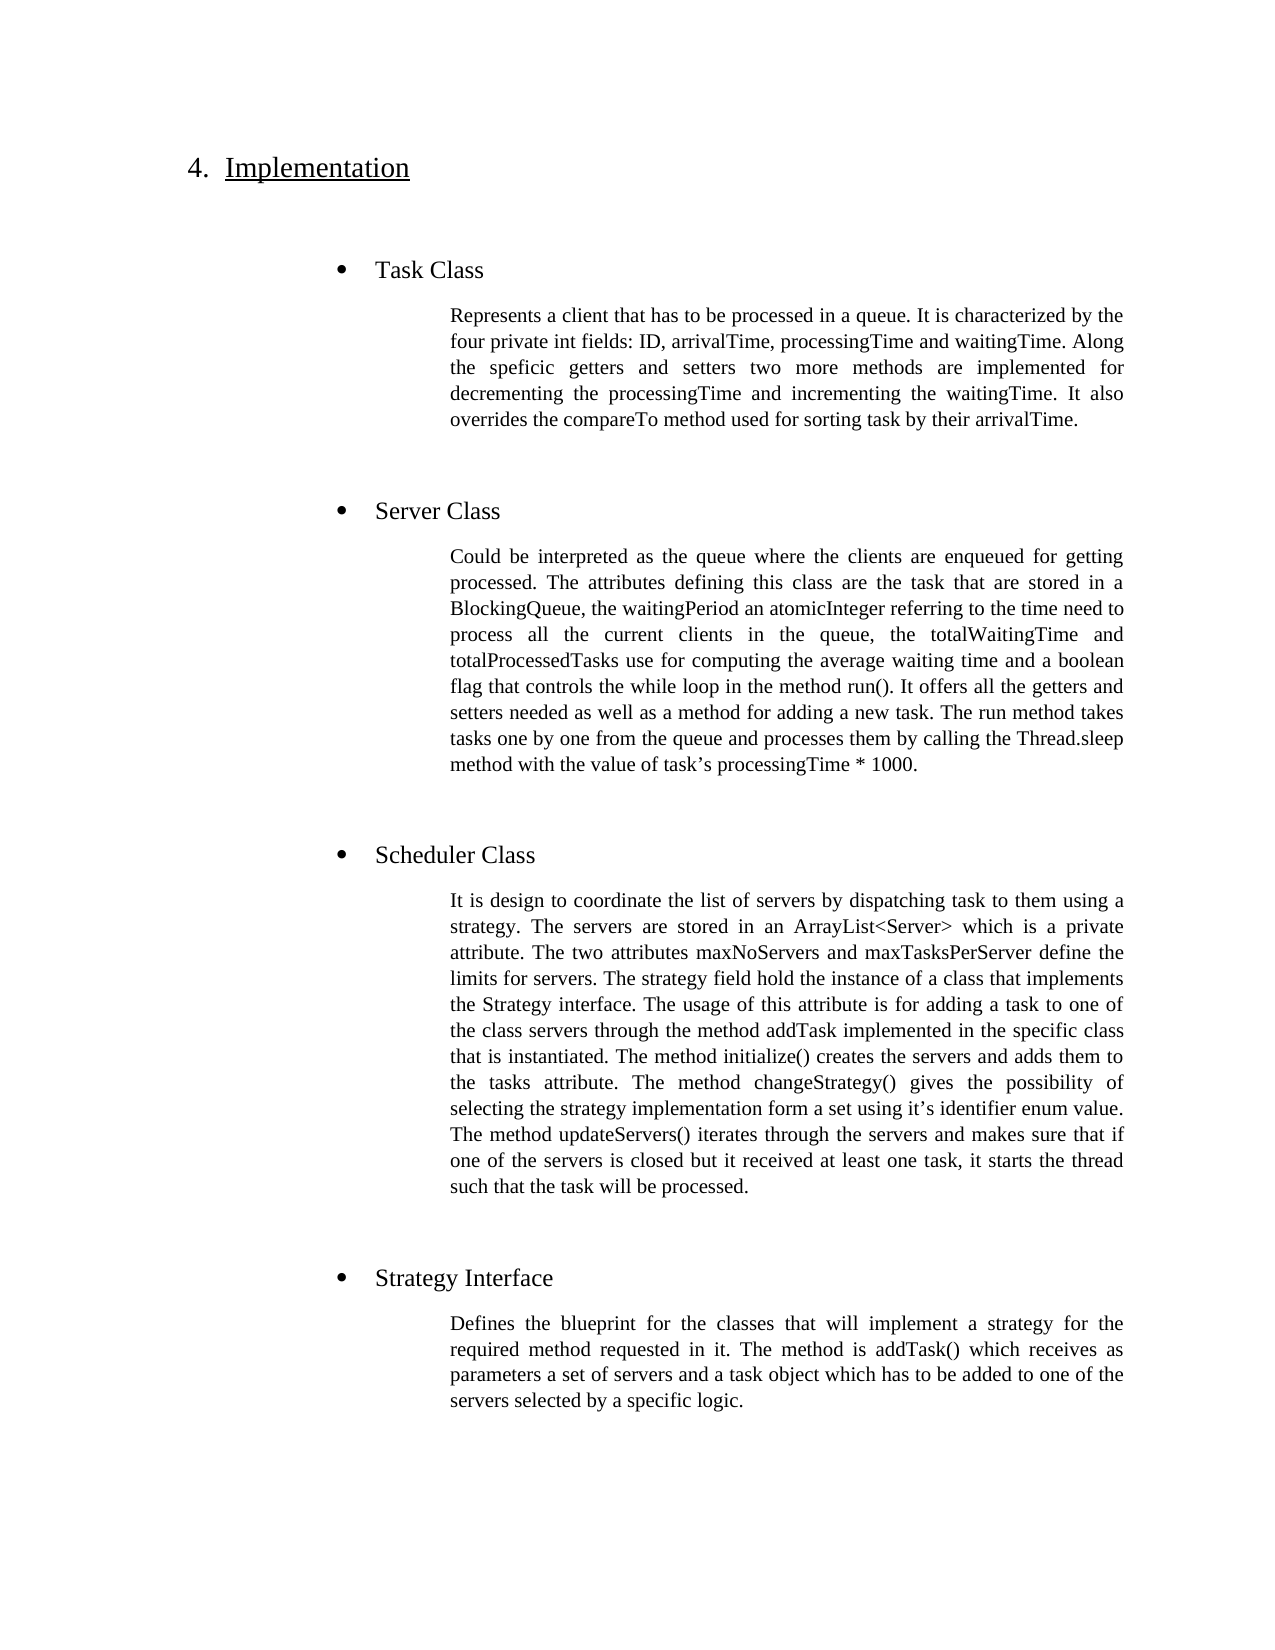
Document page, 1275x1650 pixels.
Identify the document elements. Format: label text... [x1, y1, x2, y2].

list Server Class [337, 496, 1125, 525]
text It is design to coordinate the list of servers by dispatching task to them using a strategy. The servers are stored in an ArrayList<Server> which is a private attribute. The two attributes maxNoServers and maxTasksPerServer define the limits for servers. The strategy field hold the instance of a class that implements the Strategy interface. The usage of this attribute is for adding a task to one of the class servers through the method addTask implemented in the specific class that is instantiated. The method initialize() creates the servers and adds them to the tasks attribute. The method changeStrategy() gives the possibility of selecting the strategy implementation form a set using it’s identifier enum value. The method updateServers() iterates through the servers and makes sure that if one of the servers is closed but it received at least one task, it starts the thread such that the task will be processed. [450, 888, 1125, 1198]
text Represents a client that has to be processed in a queue. It is characterized by the four private int fields: ID, arrivalTime, processingTime and waitingTime. Along the speficic getters and setters two more methods are implemented for decrementing the processingTime and incrementing the waitingTime. It also overrides the compareTo method used for sorting task by their arrivalTime. [450, 303, 1125, 431]
text Could be interpreted as the queue where the clients are enqueued for getting processed. The attributes defining this class are the task that are stored in a BlockingQueue, the waitingPeriod an atomicInteger referring to the time need to process all the current clients in the queue, the totalWaitingTime and totalProcessedTasks use for computing the average waiting time and a boolean flag that controls the while loop in the method run(). It offers all the getters and setters needed as well as a method for adding a new task. The run method takes tasks one by one from the queue and processes them by calling the Thread.sleep method with the value of task’s processingTime * 1000. [450, 544, 1125, 776]
list Task Class [337, 256, 1125, 284]
list Implementation [187, 150, 1125, 183]
list Strategy Interface [337, 1263, 1125, 1292]
text Defines the blueprint for the classes that will implement a strategy for the required method requested in it. The method is addTask() which receives as parameters a set of servers and a task object which has to be added to one of the servers selected by a specific logic. [450, 1311, 1125, 1412]
list Scheduler Class [337, 841, 1125, 869]
